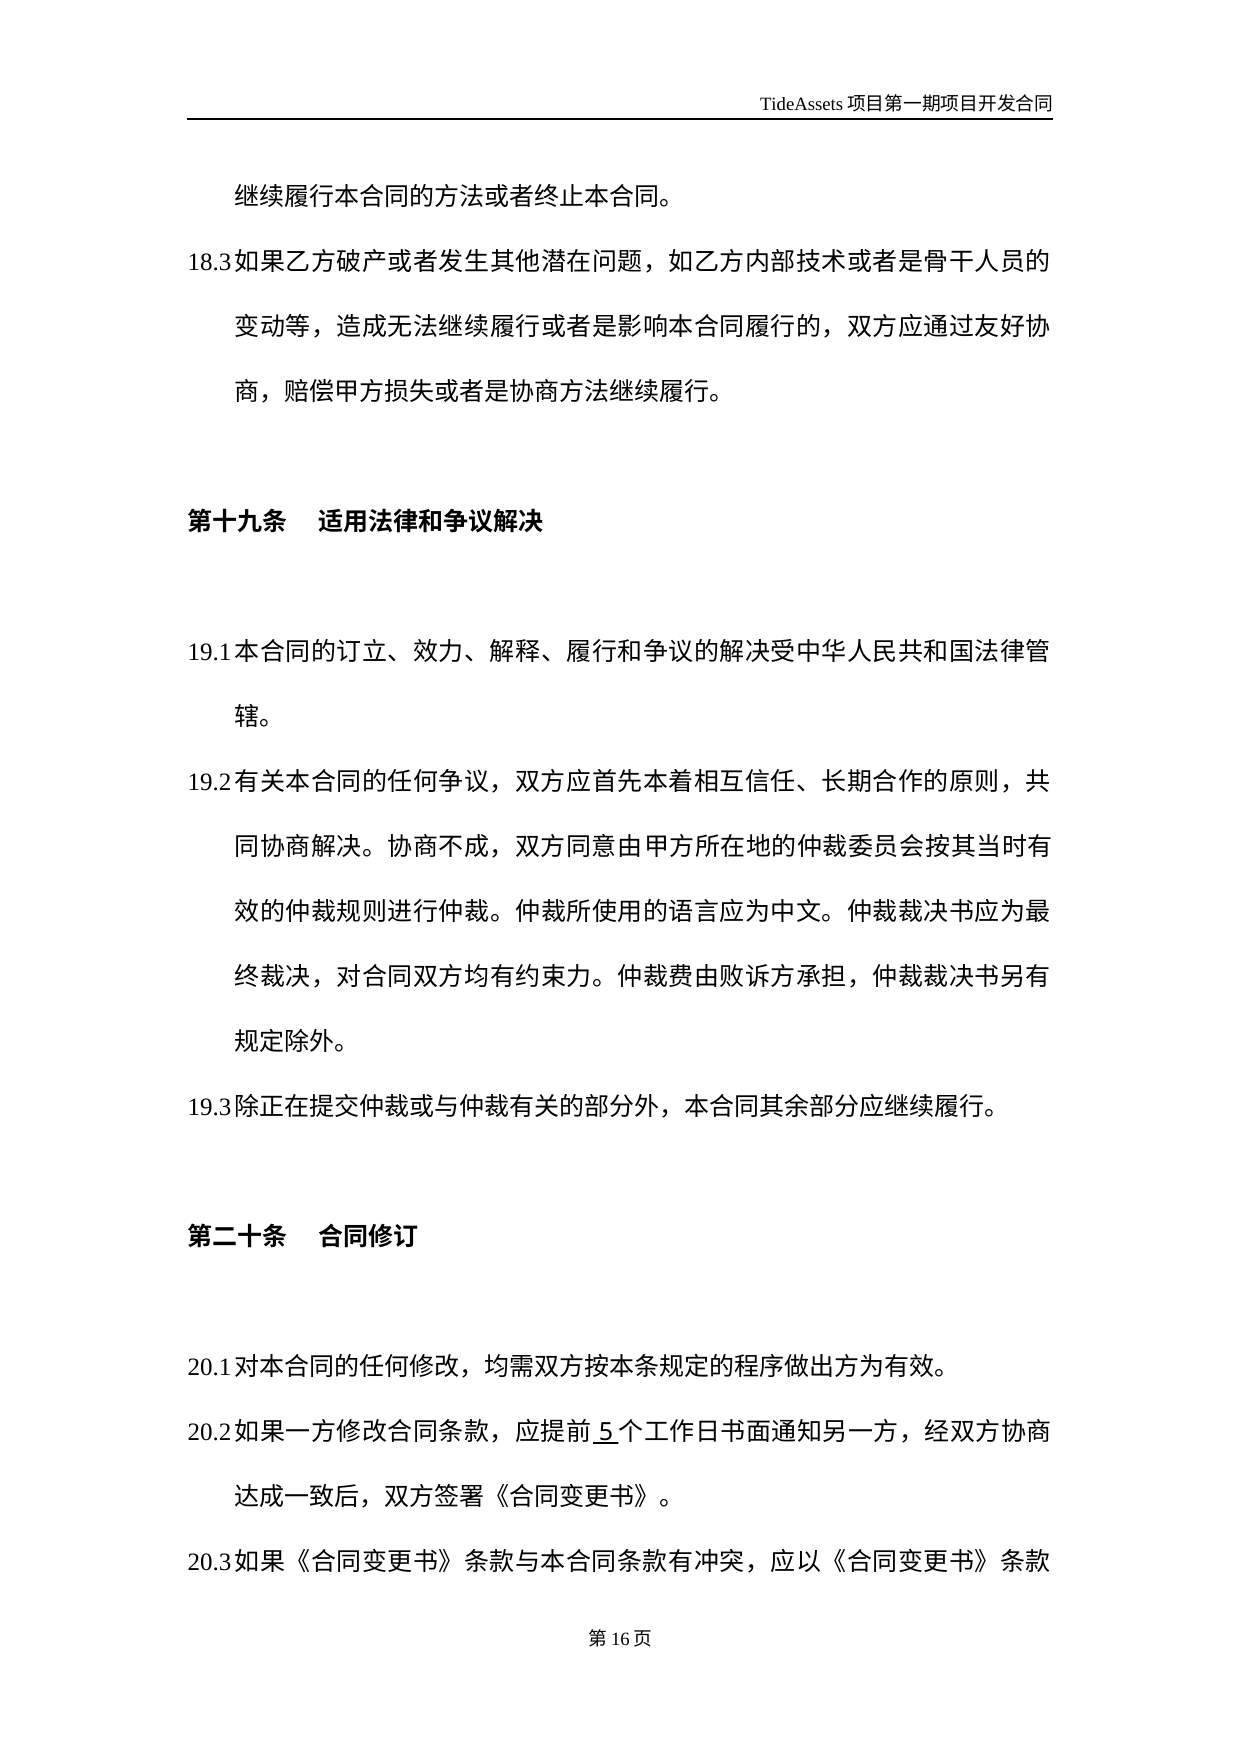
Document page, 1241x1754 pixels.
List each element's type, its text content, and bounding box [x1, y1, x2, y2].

list 如果一方修改合同条款，应提前 5个工作日书面通知另一方，经双方协商达成一致后，双方签署《合同变更书》。 [187, 1397, 1053, 1527]
list 对本合同的任何修改，均需双方按本条规定的程序做出方为有效。 [187, 1332, 1053, 1397]
list 除正在提交仲裁或与仲裁有关的部分外，本合同其余部分应继续履行。 [187, 1072, 1053, 1137]
list 如果乙方破产或者发生其他潜在问题，如乙方内部技术或者是骨干人员的变动等，造成无法继续履行或者是影响本合同履行的，双方应通过友好协商，赔偿甲方损失或者是协商方法继续履行。 [187, 227, 1053, 422]
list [187, 1527, 1053, 1592]
subtitle 适用法律和争议解决 [187, 487, 1053, 552]
list 本合同的订立、效力、解释、履行和争议的解决受中华人民共和国法律管辖。 [187, 617, 1053, 747]
list 有关本合同的任何争议，双方应首先本着相互信任、长期合作的原则，共同协商解决。协商不成，双方同意由甲方所在地的仲裁委员会按其当时有效的仲裁规则进行仲裁。仲裁所使用的语言应为中文。仲裁裁决书应为最终裁决，对合同双方均有约束力。仲裁费由败诉方承担，仲裁裁决书另有规定除外。 [187, 747, 1053, 1072]
subtitle 合同修订 [187, 1202, 1053, 1267]
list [187, 162, 1053, 227]
